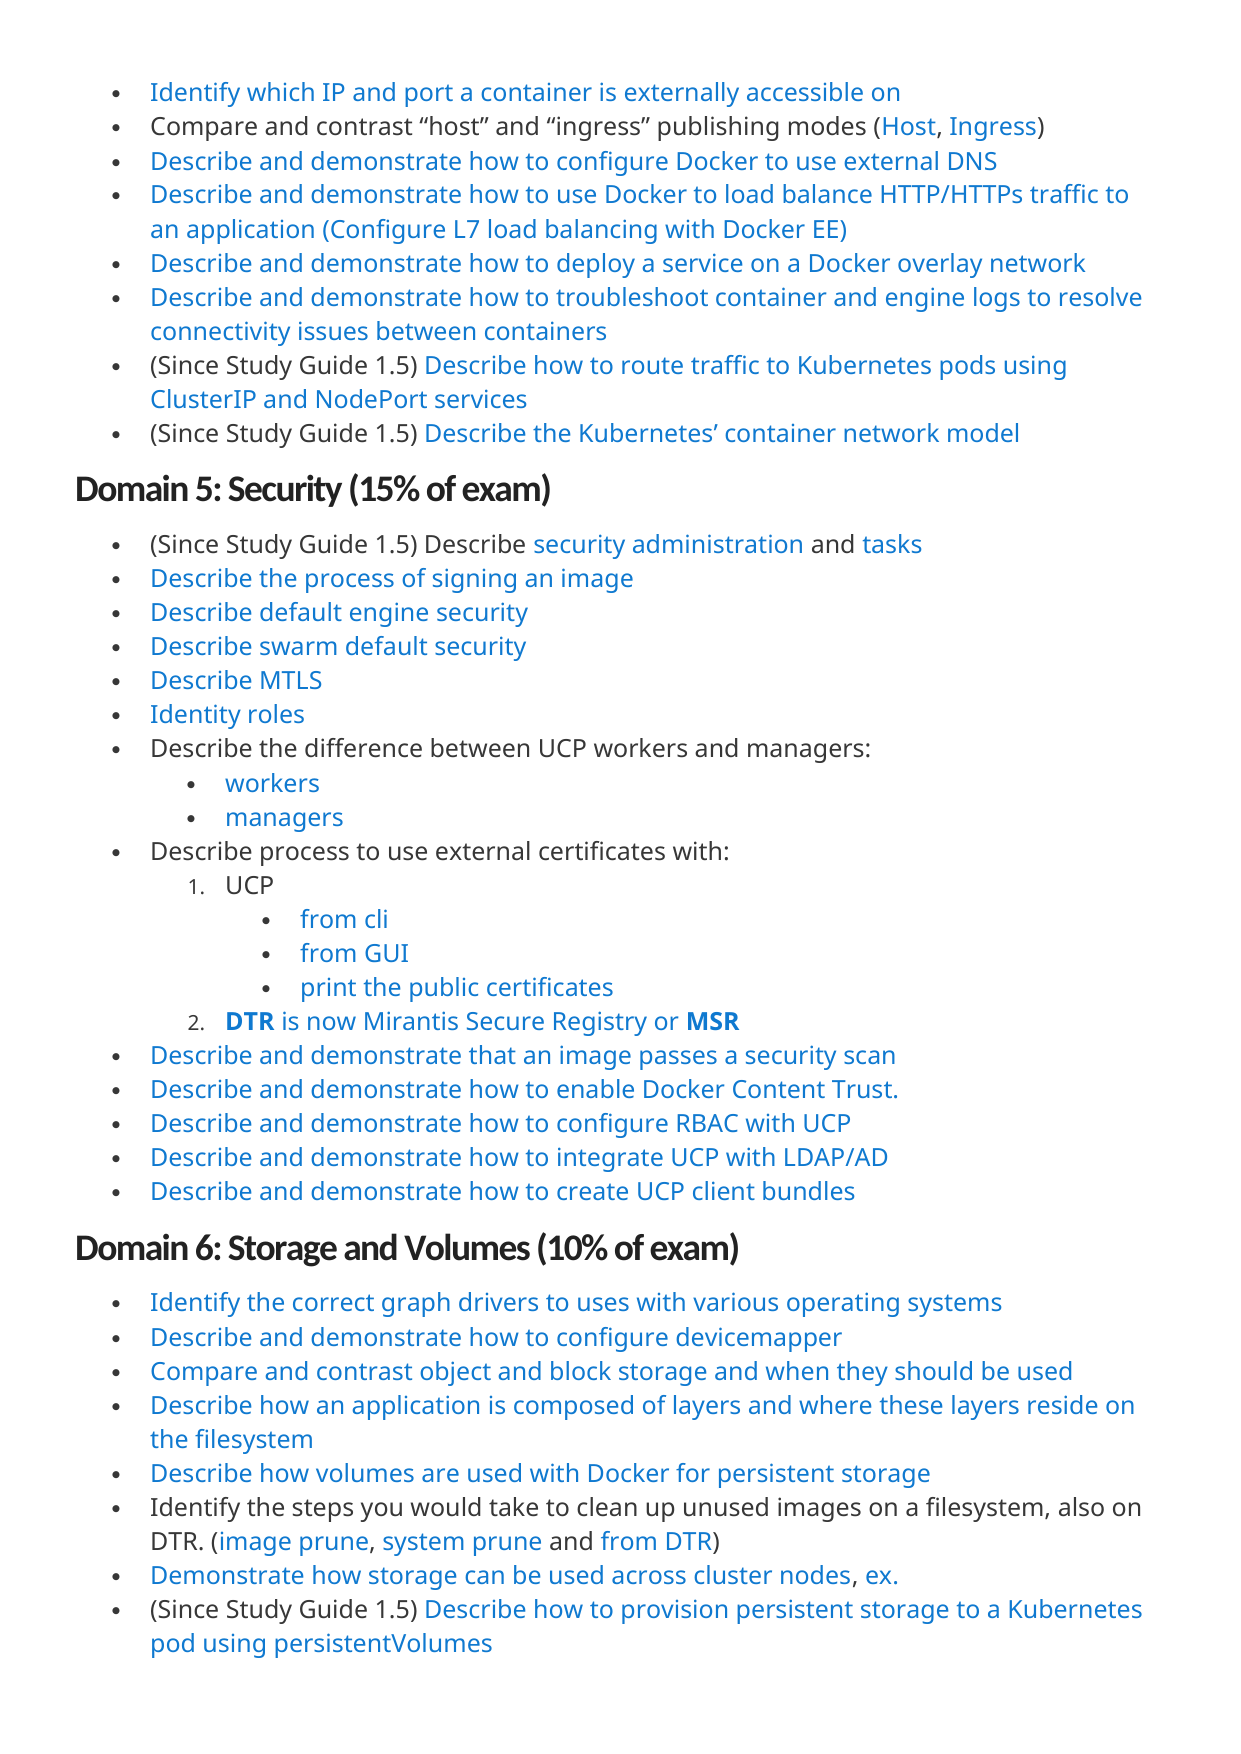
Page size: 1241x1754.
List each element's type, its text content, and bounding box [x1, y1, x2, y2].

list Describe the process of signing an image [112, 561, 1165, 595]
list (Since Study Guide 1.5) Describe security administration and tasks [112, 527, 1165, 561]
list Identify the correct graph drivers to uses with various operating systems [112, 1285, 1165, 1319]
list Identity roles [112, 697, 1165, 731]
list DTR is now Mirantis Secure Registry or MSR [187, 1004, 1165, 1038]
list Describe and demonstrate how to troubleshoot container and engine logs to resolve connectivity issues between containers [112, 279, 1165, 347]
list from cli [262, 901, 1165, 936]
list workers [187, 765, 1165, 799]
list Describe and demonstrate how to create UCP client bundles [112, 1174, 1165, 1208]
list Identify which IP and port a container is externally accessible on [112, 75, 1165, 109]
list Describe and demonstrate how to deploy a service on a Docker overlay network [112, 245, 1165, 279]
list (Since Study Guide 1.5) Describe how to provision persistent storage to a Kubernetes pod using persistentVolumes [112, 1592, 1165, 1660]
list Describe how volumes are used with Docker for persistent storage [112, 1455, 1165, 1489]
list Compare and contrast “host” and “ingress” publishing modes (Host, Ingress) [112, 109, 1165, 143]
list Identify the steps you would take to clean up unused images on a filesystem, also on DTR. (image prune, system prune and from DTR) [112, 1489, 1165, 1558]
list Describe default engine security [112, 595, 1165, 629]
list Describe and demonstrate how to configure RBAC with UCP [112, 1106, 1165, 1140]
list Describe swarm default security [112, 629, 1165, 663]
list Describe and demonstrate how to configure Docker to use external DNS [112, 143, 1165, 177]
list (Since Study Guide 1.5) Describe the Kubernetes’ container network model [112, 416, 1165, 450]
list Describe and demonstrate how to integrate UCP with LDAP/AD [112, 1140, 1165, 1174]
list Describe and demonstrate that an image passes a security scan [112, 1038, 1165, 1072]
list Describe and demonstrate how to use Docker to load balance HTTP/HTTPs traffic to an application (Configure L7 load balancing with Docker EE) [112, 177, 1165, 245]
list from GUI [262, 936, 1165, 969]
text Domain 5: Security (15% of exam) [75, 465, 1165, 511]
list Describe and demonstrate how to configure devicemapper [112, 1319, 1165, 1353]
list (Since Study Guide 1.5) Describe how to route traffic to Kubernetes pods using ClusterIP and NodePort services [112, 347, 1165, 416]
list Describe and demonstrate how to enable Docker Content Trust. [112, 1072, 1165, 1106]
list Describe MTLS [112, 663, 1165, 697]
list Describe how an application is composed of layers and where these layers reside on the filesystem [112, 1387, 1165, 1455]
list managers [187, 799, 1165, 833]
list print the public certificates [262, 969, 1165, 1004]
list Describe the difference between UCP workers and managers: [112, 731, 1165, 765]
list Describe process to use external certificates with: [112, 833, 1165, 867]
list Demonstrate how storage can be used across cluster nodes, ex. [112, 1558, 1165, 1592]
text Domain 6: Storage and Volumes (10% of exam) [75, 1224, 1165, 1269]
list Compare and contrast object and block storage and when they should be used [112, 1353, 1165, 1387]
list UCP [187, 867, 1165, 901]
